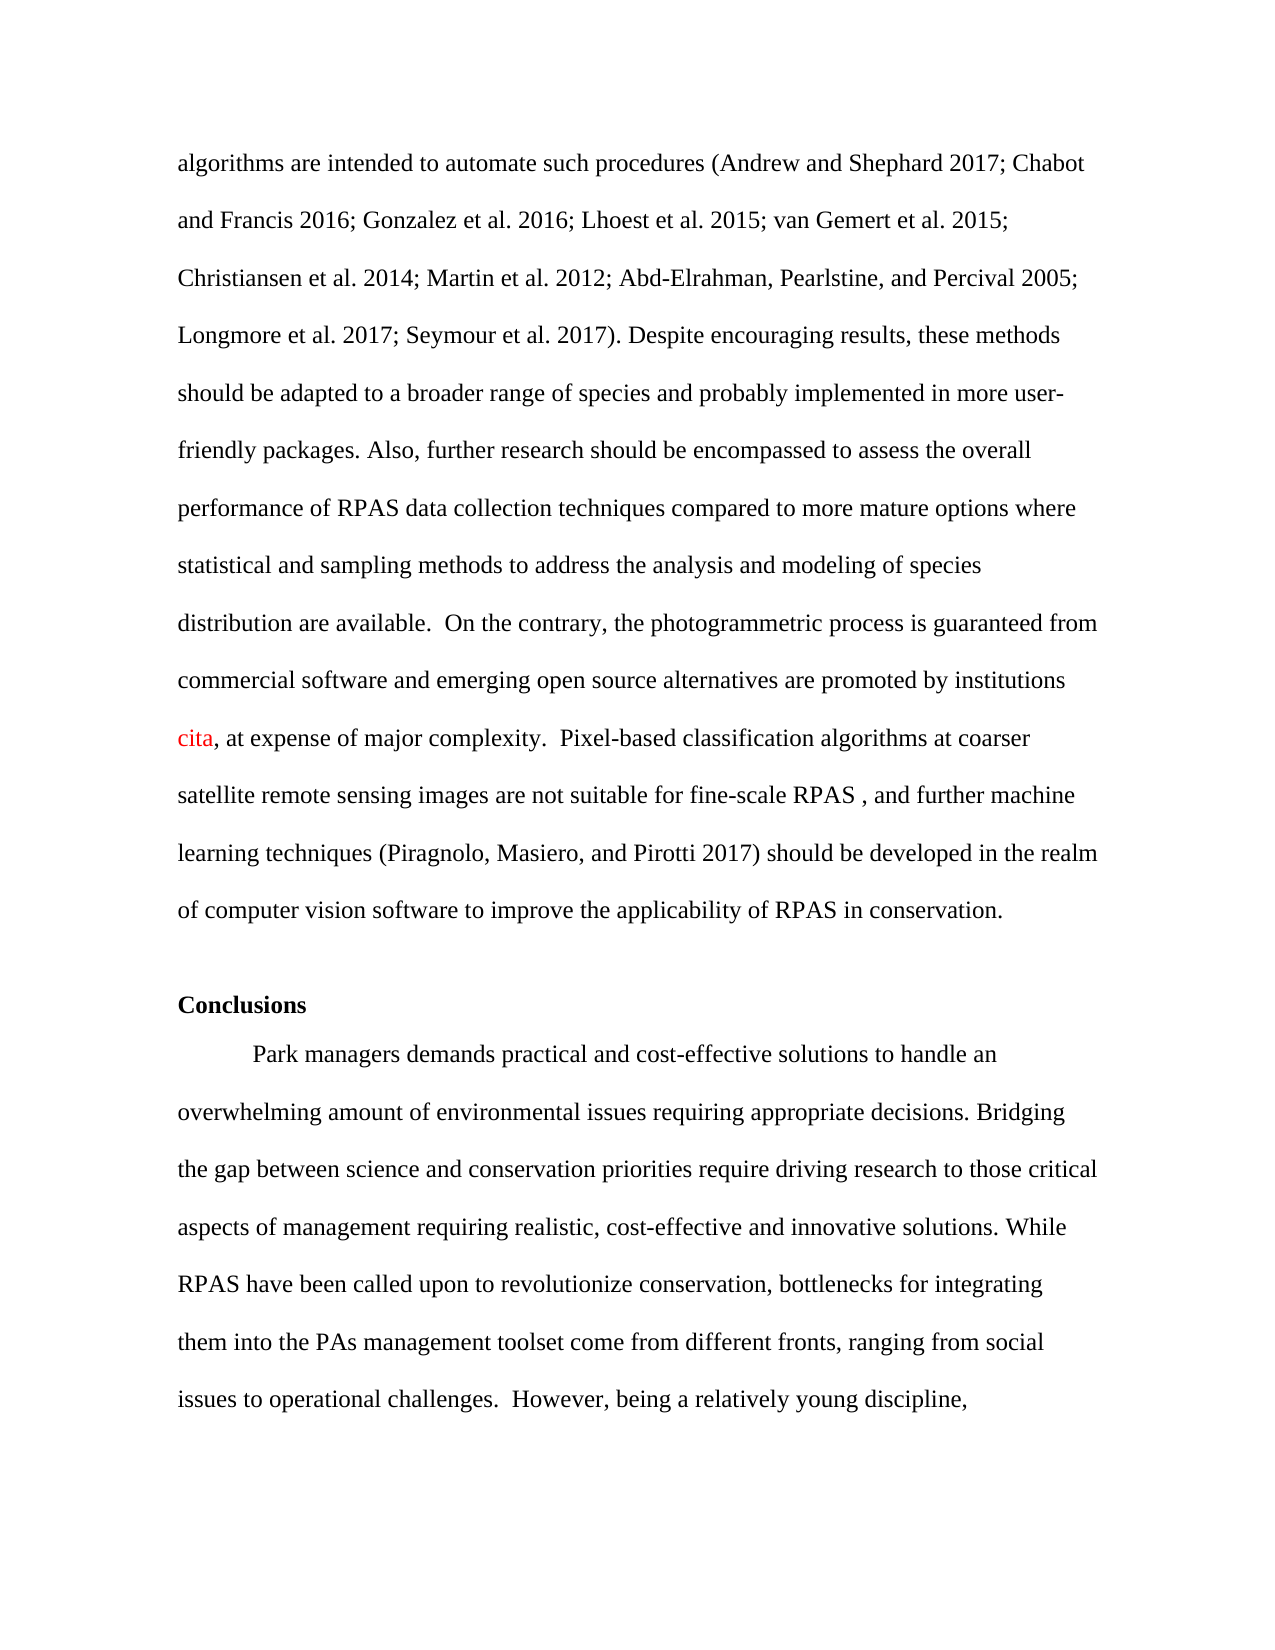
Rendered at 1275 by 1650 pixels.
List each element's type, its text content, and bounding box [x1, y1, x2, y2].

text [177, 1039, 1098, 1413]
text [177, 148, 1098, 924]
subtitle Conclusions [177, 990, 1039, 1019]
